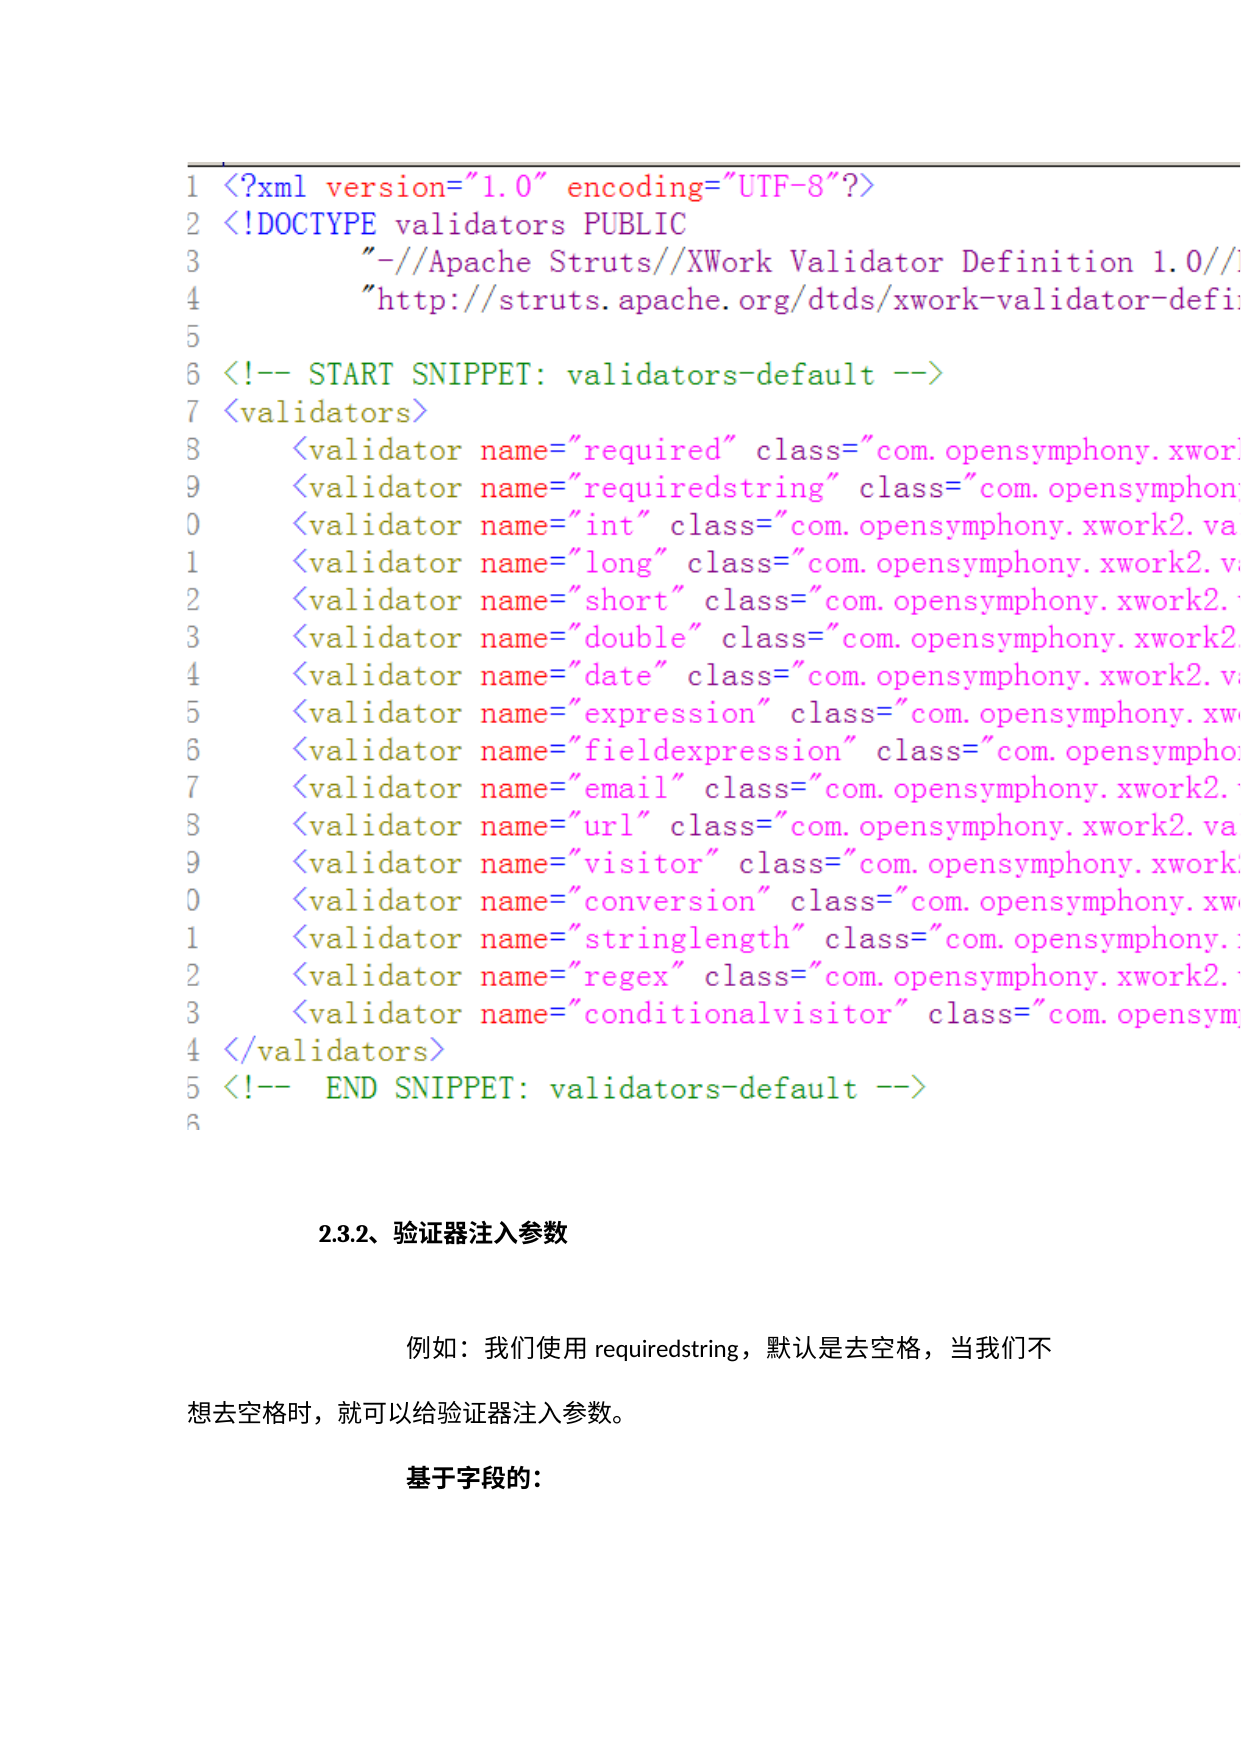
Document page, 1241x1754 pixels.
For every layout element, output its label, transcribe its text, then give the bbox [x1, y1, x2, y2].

text 例如：我们使用requiredstring，默认是去空格，当我们不想去空格时，就可以给验证器注入参数。 [187, 1314, 1053, 1444]
text 基于字段的： [187, 1444, 1053, 1509]
subtitle 2.3.2、验证器注入参数 [187, 1199, 1053, 1264]
picture [187, 162, 1241, 1130]
